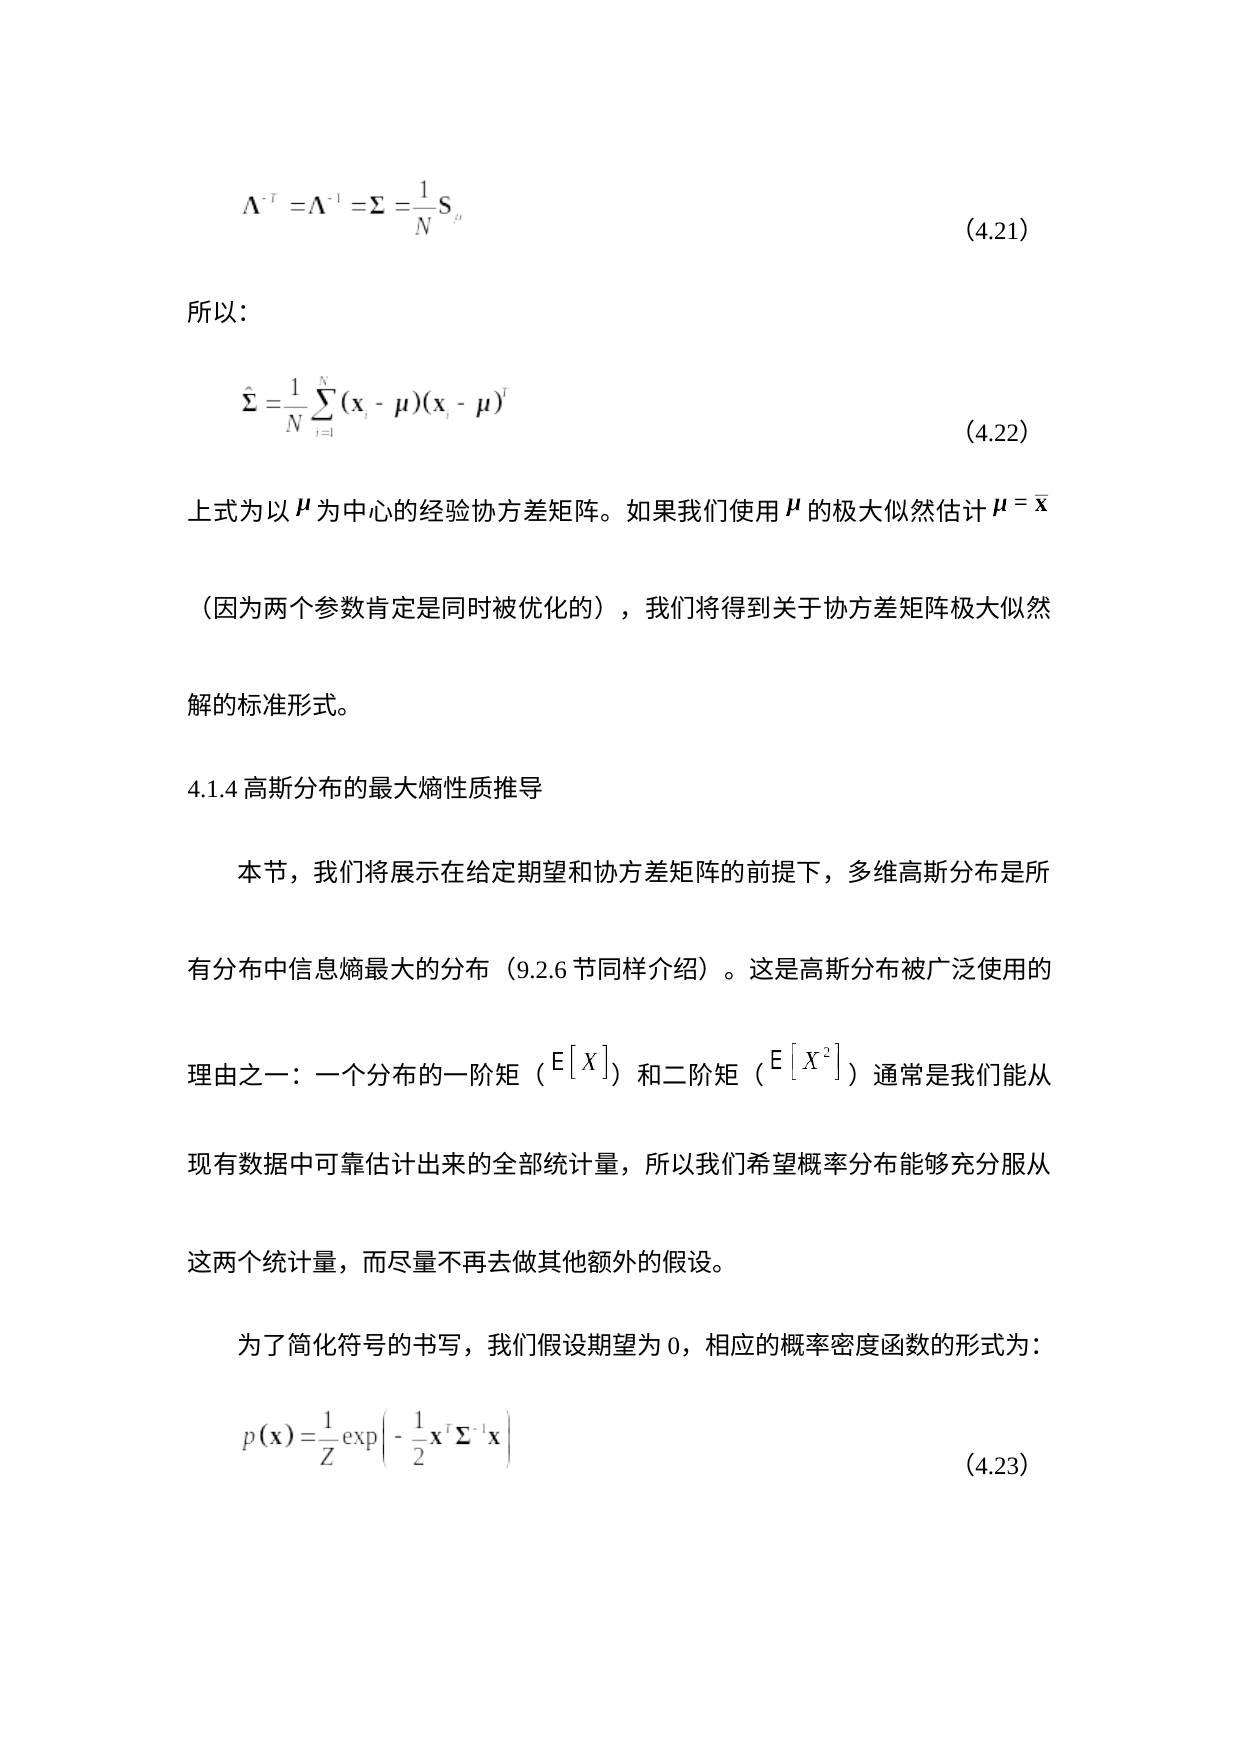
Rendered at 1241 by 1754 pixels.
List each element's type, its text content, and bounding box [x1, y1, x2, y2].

text （4.23） [187, 1394, 1053, 1491]
text 4.1.4 高斯分布的最大熵性质推导 [187, 754, 1053, 819]
text （4.22） [187, 361, 1053, 458]
text 为了简化符号的书写，我们假设期望为0，相应的概率密度函数的形式为： [187, 1311, 1053, 1376]
text 所以： [187, 278, 1053, 343]
text 上式为以为中心的经验协方差矩阵。如果我们使用的极大似然估计（因为两个参数肯定是同时被优化的），我们将得到关于协方差矩阵极大似然解的标准形式。 [187, 476, 1053, 736]
text （4.21） [187, 162, 1053, 259]
text 本节，我们将展示在给定期望和协方差矩阵的前提下，多维高斯分布是所有分布中信息熵最大的分布（9.2.6节同样介绍）。这是高斯分布被广泛使用的理由之一：一个分布的一阶矩（）和二阶矩（）通常是我们能从现有数据中可靠估计出来的全部统计量，所以我们希望概率分布能够充分服从这两个统计量，而尽量不再去做其他额外的假设。 [187, 838, 1053, 1293]
